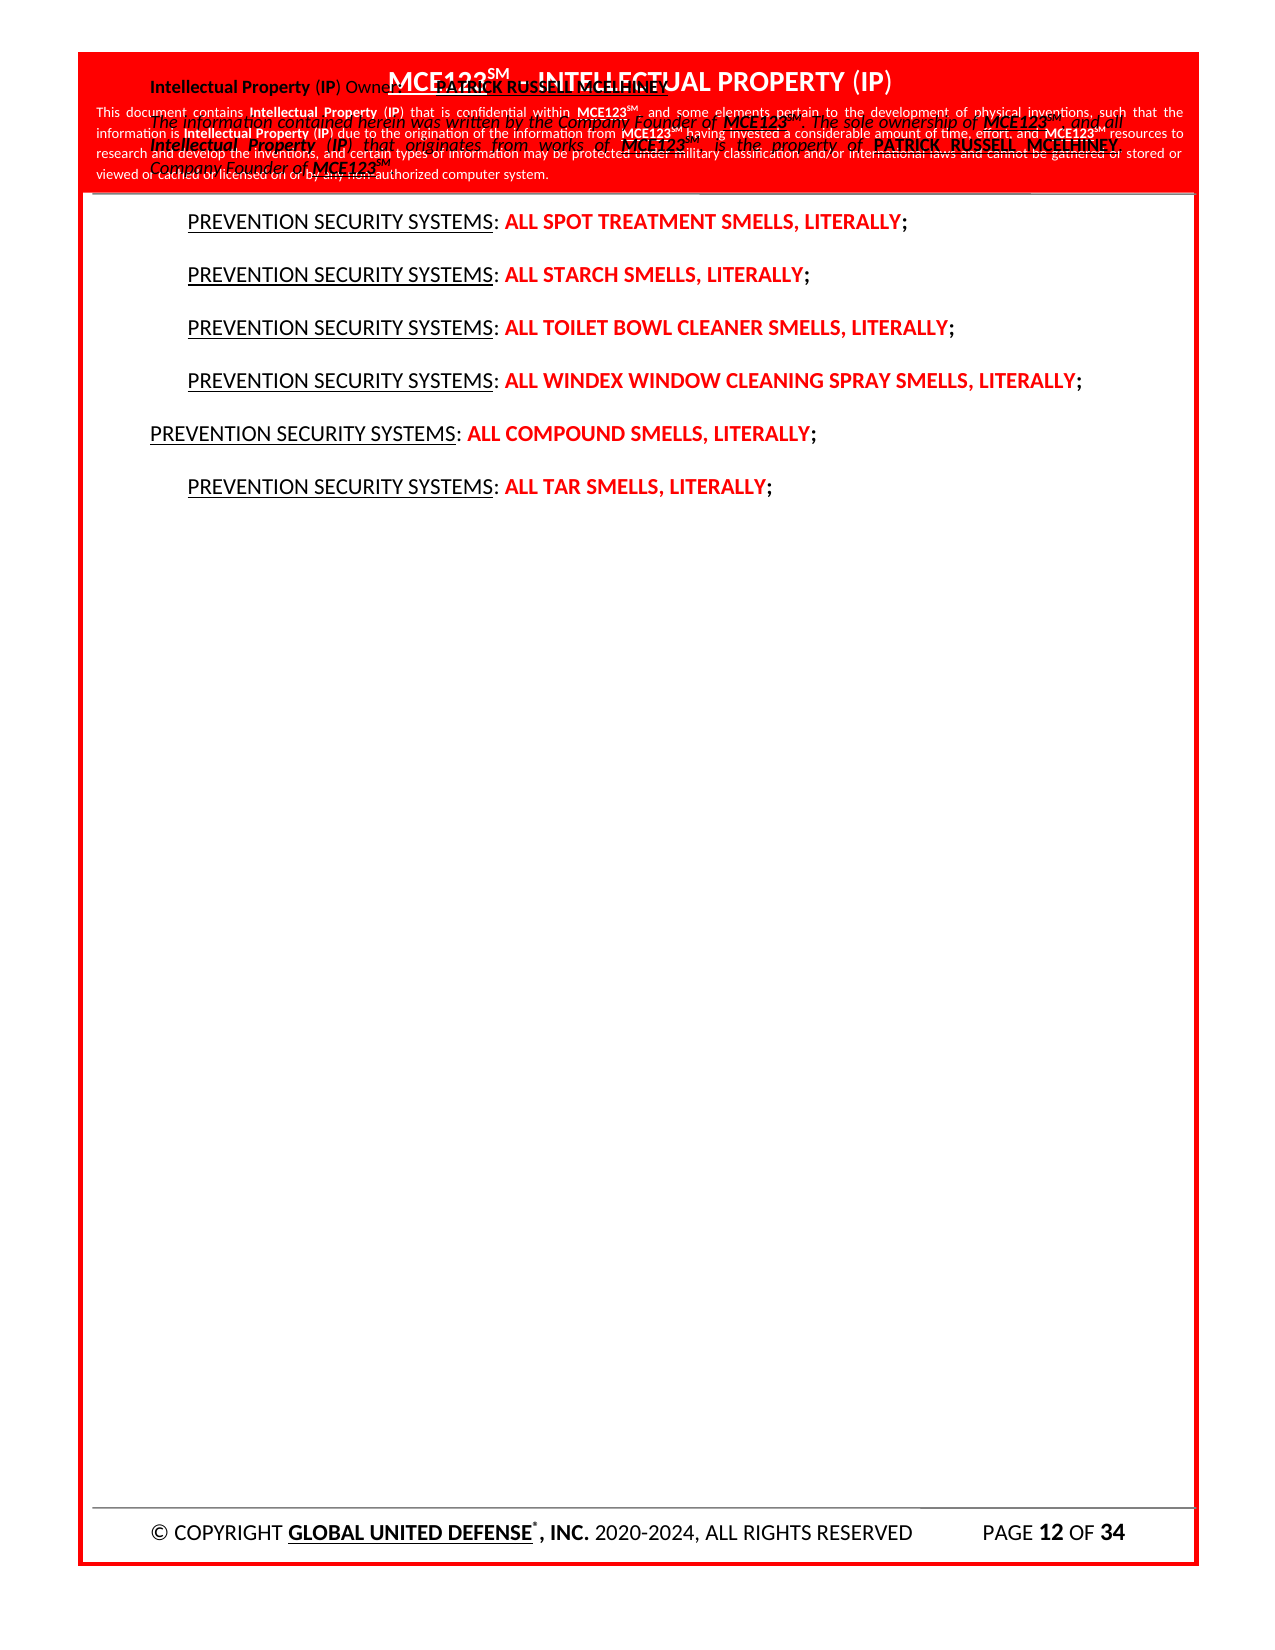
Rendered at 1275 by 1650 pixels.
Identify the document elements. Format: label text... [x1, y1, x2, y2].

text PREVENTION SECURITY SYSTEMS: ALL TAR SMELLS, LITERALLY; [187, 472, 1125, 501]
text PREVENTION SECURITY SYSTEMS: ALL STARCH SMELLS, LITERALLY; [187, 260, 1125, 288]
text PREVENTION SECURITY SYSTEMS: ALL WINDEX WINDOW CLEANING SPRAY SMELLS, LITERALLY; [187, 366, 1125, 394]
text PREVENTION SECURITY SYSTEMS: ALL TOILET BOWL CLEANER SMELLS, LITERALLY; [187, 313, 1125, 341]
text PREVENTION SECURITY SYSTEMS: ALL COMPOUND SMELLS, LITERALLY; [150, 419, 1125, 447]
text PREVENTION SECURITY SYSTEMS: ALL SPOT TREATMENT SMELLS, LITERALLY; [187, 207, 1125, 235]
